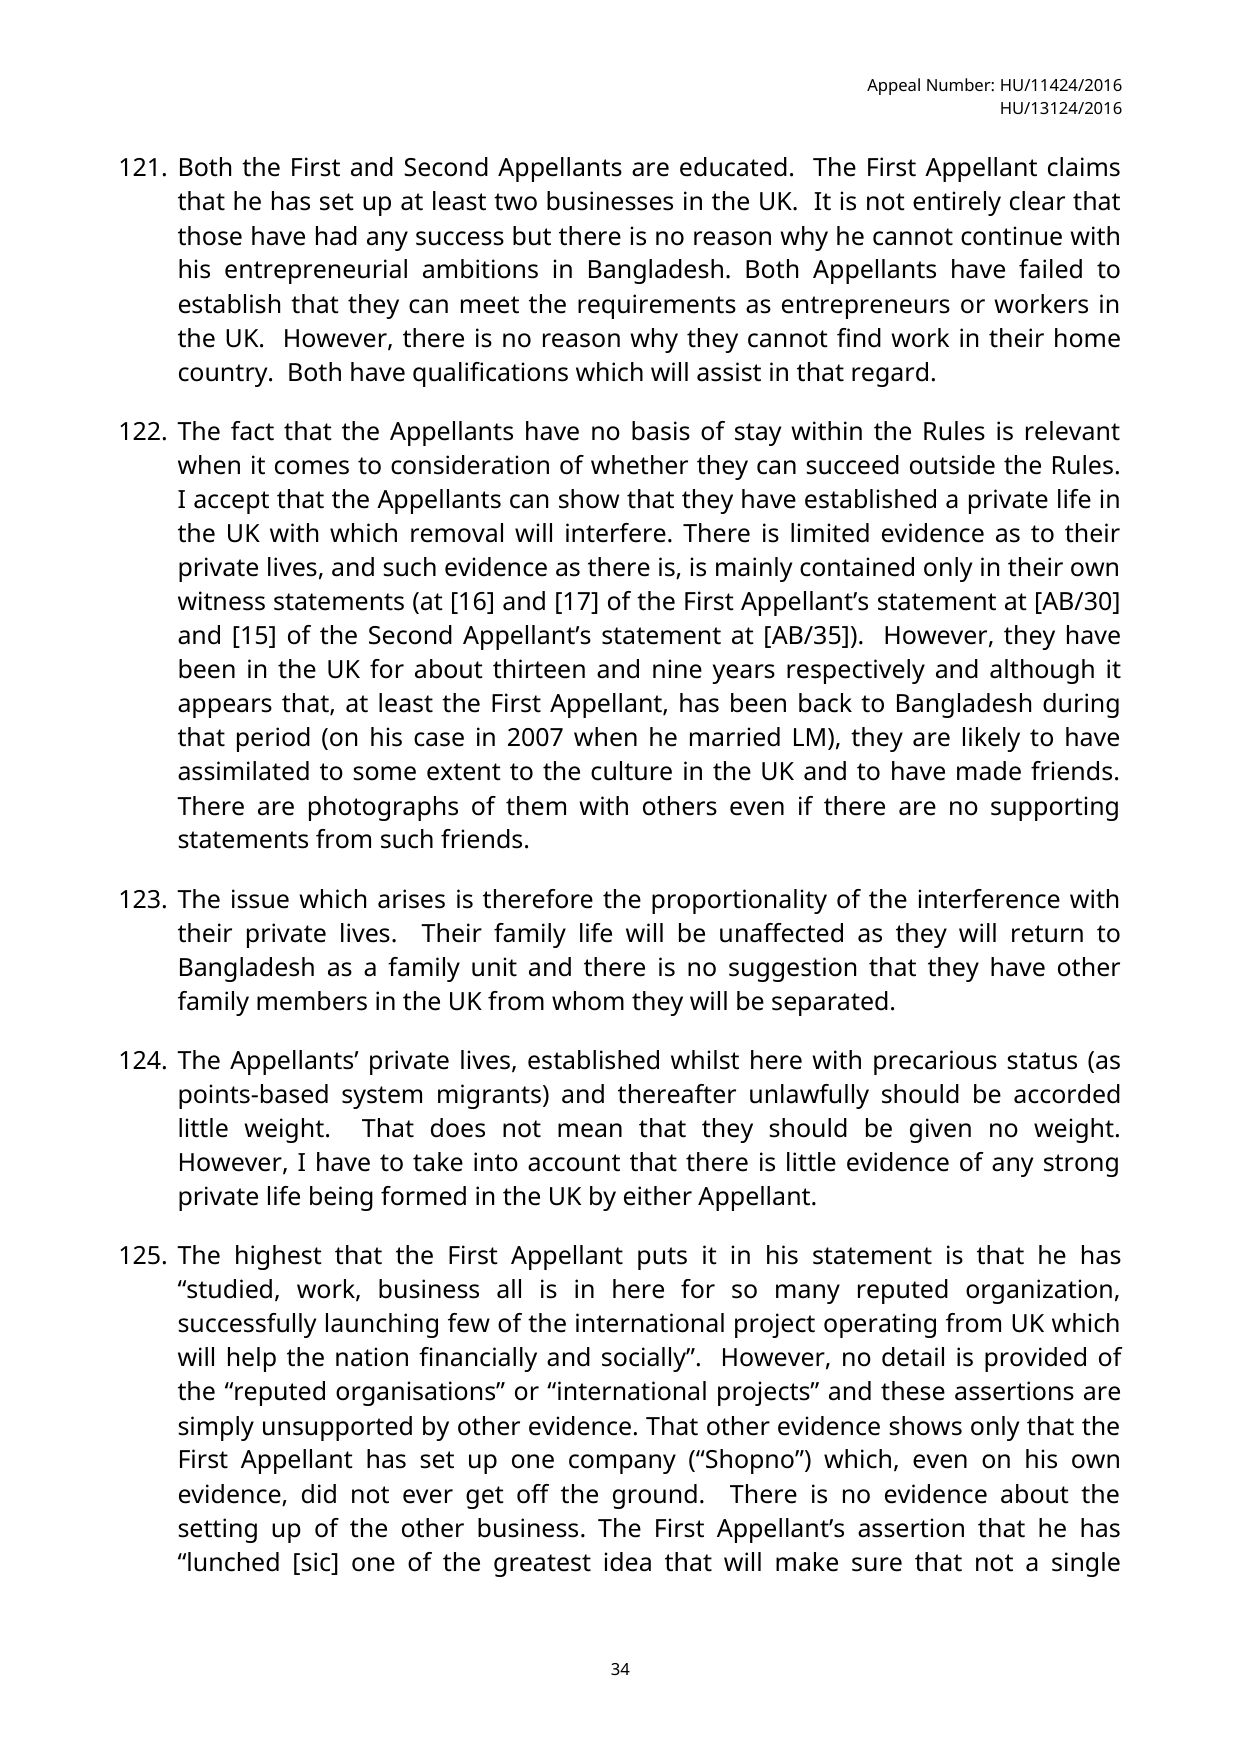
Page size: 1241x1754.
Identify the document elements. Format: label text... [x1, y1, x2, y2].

list Both the First and Second Appellants are educated. The First Appellant claims that he has set up at least two businesses in the UK. It is not entirely clear that those have had any success but there is no reason why he cannot continue with his entrepreneurial ambitions in Bangladesh. Both Appellants have failed to establish that they can meet the requirements as entrepreneurs or workers in the UK. However, there is no reason why they cannot find work in their home country. Both have qualifications which will assist in that regard. [118, 150, 1122, 388]
list The fact that the Appellants have no basis of stay within the Rules is relevant when it comes to consideration of whether they can succeed outside the Rules. I accept that the Appellants can show that they have established a private life in the UK with which removal will interfere. There is limited evidence as to their private lives, and such evidence as there is, is mainly contained only in their own witness statements (at [16] and [17] of the First Appellant’s statement at [AB/30] and [15] of the Second Appellant’s statement at [AB/35]). However, they have been in the UK for about thirteen and nine years respectively and although it appears that, at least the First Appellant, has been back to Bangladesh during that period (on his case in 2007 when he married LM), they are likely to have assimilated to some extent to the culture in the UK and to have made friends. There are photographs of them with others even if there are no supporting statements from such friends. [118, 413, 1122, 856]
list The Appellants’ private lives, established whilst here with precarious status (as points-based system migrants) and thereafter unlawfully should be accorded little weight. That does not mean that they should be given no weight. However, I have to take into account that there is little evidence of any strong private life being formed in the UK by either Appellant. [118, 1042, 1122, 1213]
list The issue which arises is therefore the proportionality of the interference with their private lives. Their family life will be unaffected as they will return to Bangladesh as a family unit and there is no suggestion that they have other family members in the UK from whom they will be separated. [118, 881, 1122, 1017]
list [118, 1238, 1122, 1578]
